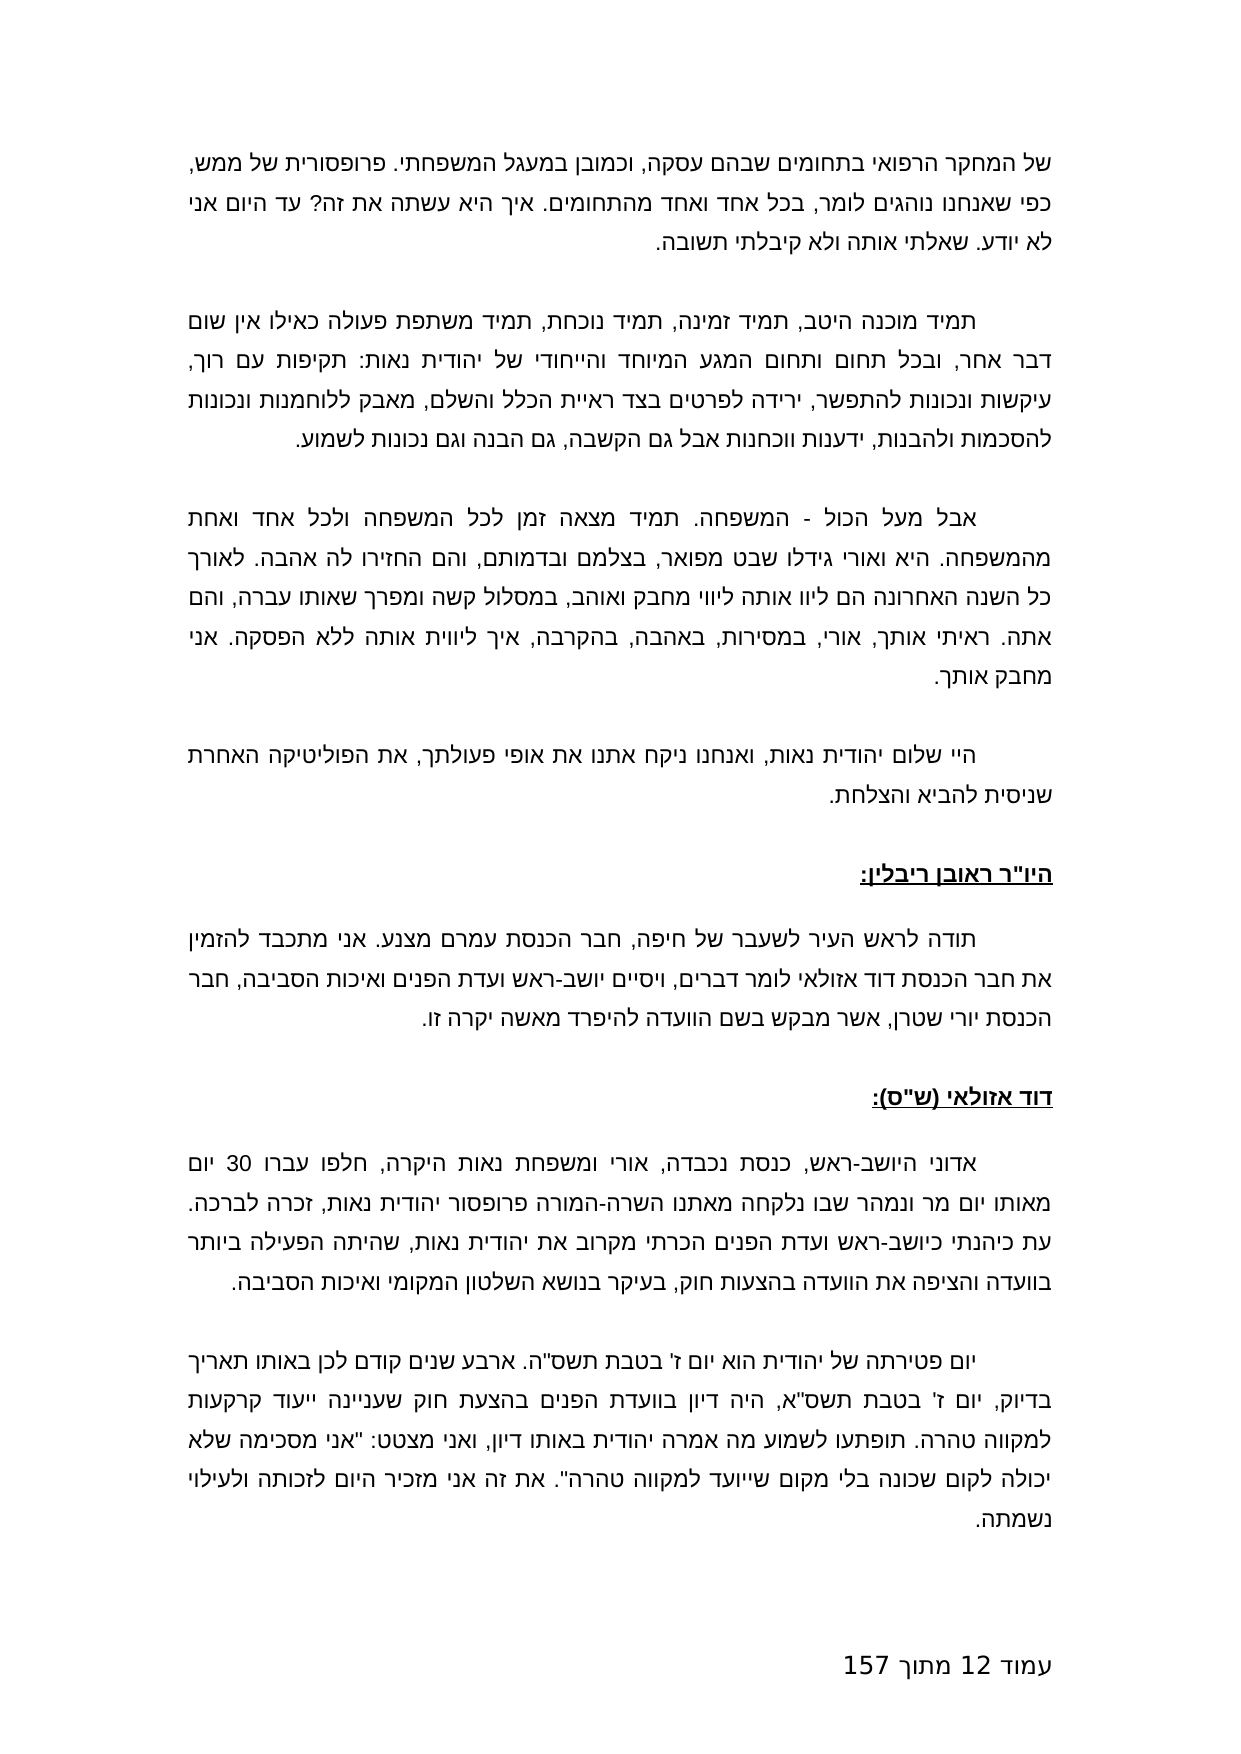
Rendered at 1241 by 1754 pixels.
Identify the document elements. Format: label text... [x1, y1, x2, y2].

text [187, 150, 1053, 255]
text אבל מעל הכול - המשפחה. תמיד מצאה זמן לכל המשפחה ולכל אחד ואחת מהמשפחה. היא ואורי גידלו שבט מפואר, בצלמם ובדמותם, והם החזירו לה אהבה. לאורך כל השנה האחרונה הם ליוו אותה ליווי מחבק ואוהב, במסלול קשה ומפרך שאותו עברה, והם אתה. ראיתי אותך, אורי, במסירות, באהבה, בהקרבה, איך ליווית אותה ללא הפסקה. אני מחבק אותך. [187, 505, 1053, 689]
text היו"ר ראובן ריבלין: [187, 861, 1053, 887]
text היי שלום יהודית נאות, ואנחנו ניקח אתנו את אופי פעולתך, את הפוליטיקה האחרת שניסית להביא והצלחת. [187, 742, 1053, 808]
text דוד אזולאי (ש"ס): [187, 1084, 1053, 1111]
text אדוני היושב-ראש, כנסת נכבדה, אורי ומשפחת נאות היקרה, חלפו עברו 30 יום מאותו יום מר ונמהר שבו נלקחה מאתנו השרה-המורה פרופסור יהודית נאות, זכרה לברכה. עת כיהנתי כיושב-ראש ועדת הפנים הכרתי מקרוב את יהודית נאות, שהיתה הפעילה ביותר בוועדה והציפה את הוועדה בהצעות חוק, בעיקר בנושא השלטון המקומי ואיכות הסביבה. [187, 1150, 1053, 1295]
text יום פטירתה של יהודית הוא יום ז' בטבת תשס"ה. ארבע שנים קודם לכן באותו תאריך בדיוק, יום ז' בטבת תשס"א, היה דיון בוועדת הפנים בהצעת חוק שעניינה ייעוד קרקעות למקווה טהרה. תופתעו לשמוע מה אמרה יהודית באותו דיון, ואני מצטט: "אני מסכימה שלא יכולה לקום שכונה בלי מקום שייועד למקווה טהרה". את זה אני מזכיר היום לזכותה ולעילוי נשמתה. [187, 1348, 1053, 1532]
text תמיד מוכנה היטב, תמיד זמינה, תמיד נוכחת, תמיד משתפת פעולה כאילו אין שום דבר אחר, ובכל תחום ותחום המגע המיוחד והייחודי של יהודית נאות: תקיפות עם רוך, עיקשות ונכונות להתפשר, ירידה לפרטים בצד ראיית הכלל והשלם, מאבק ללוחמנות ונכונות להסכמות ולהבנות, ידענות ווכחנות אבל גם הקשבה, גם הבנה וגם נכונות לשמוע. [187, 308, 1053, 453]
text תודה לראש העיר לשעבר של חיפה, חבר הכנסת עמרם מצנע. אני מתכבד להזמין את חבר הכנסת דוד אזולאי לומר דברים, ויסיים יושב-ראש ועדת הפנים ואיכות הסביבה, חבר הכנסת יורי שטרן, אשר מבקש בשם הוועדה להיפרד מאשה יקרה זו. [187, 926, 1053, 1032]
